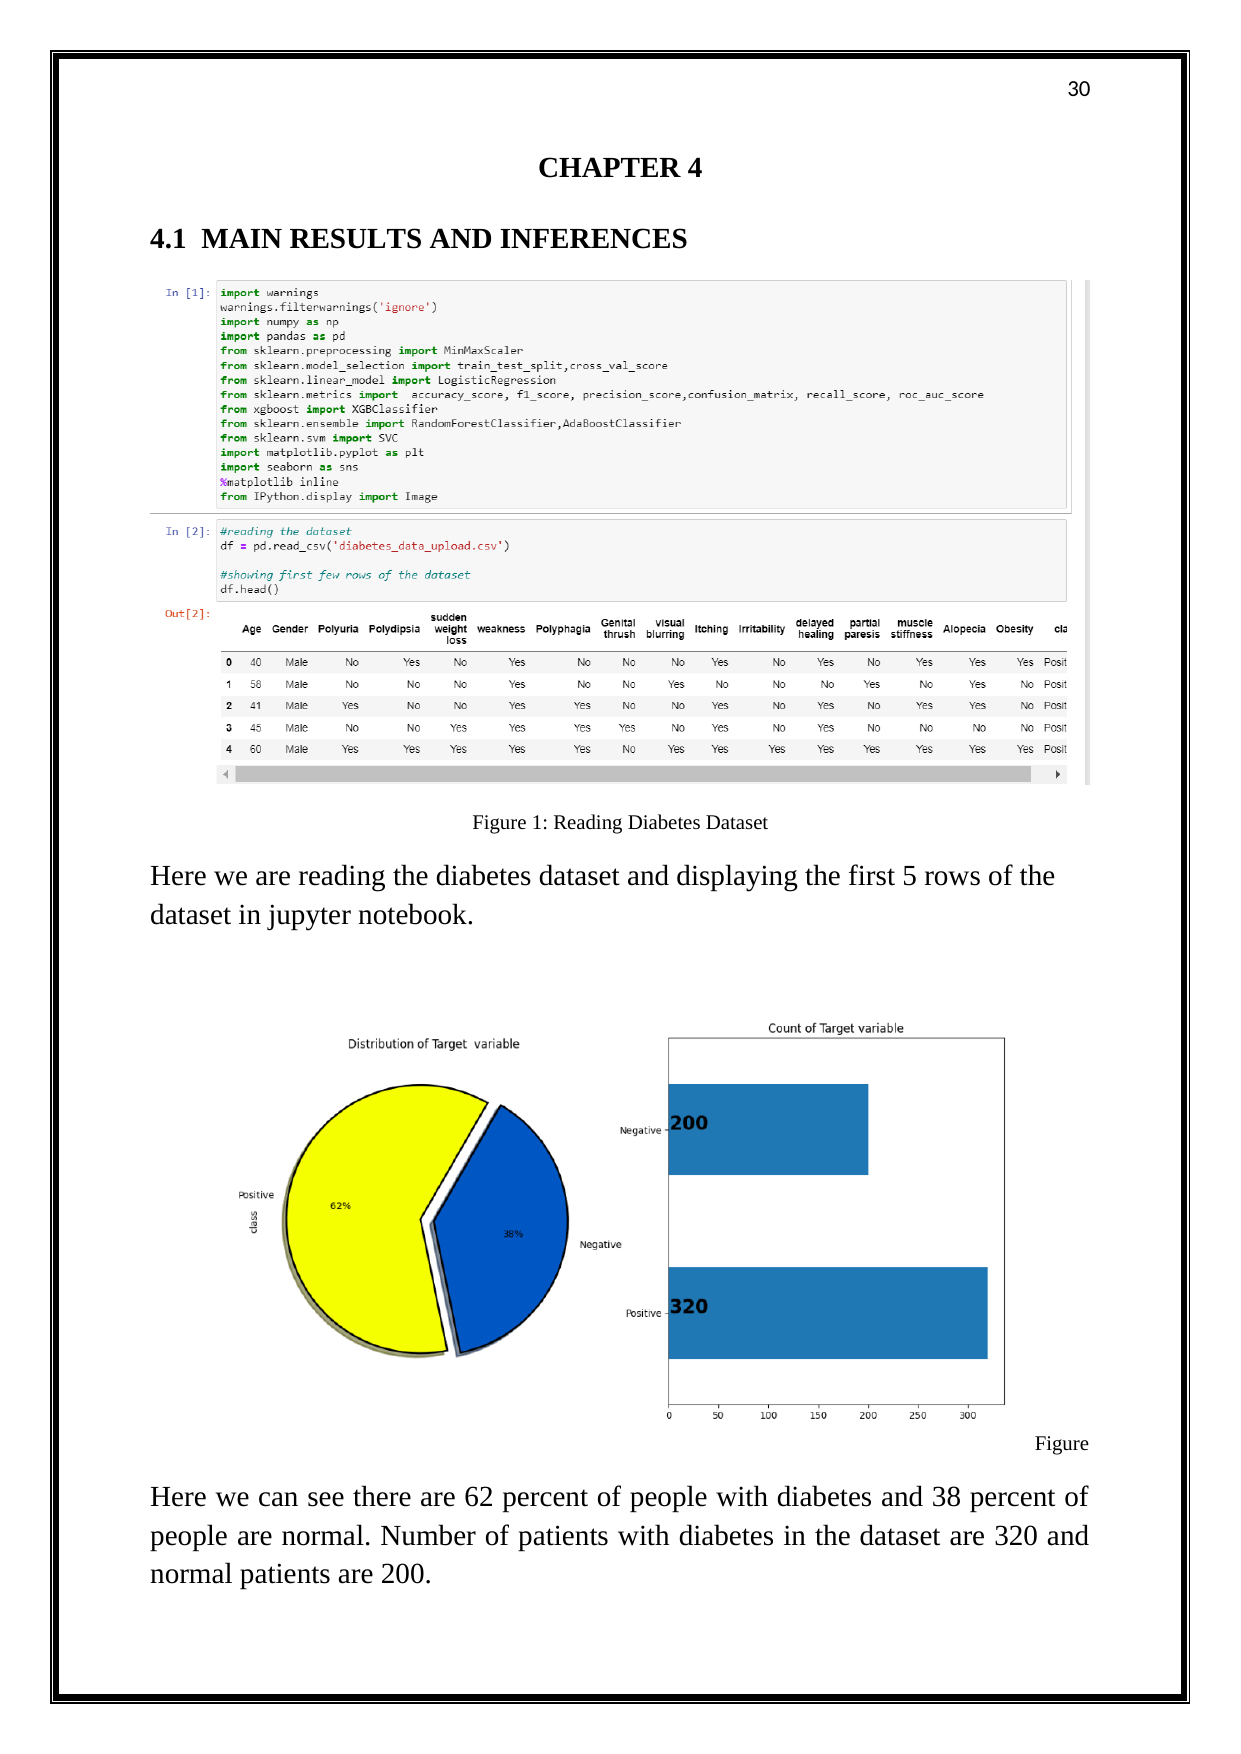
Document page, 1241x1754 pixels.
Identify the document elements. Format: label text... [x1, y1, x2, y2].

picture [198, 1015, 1014, 1428]
text Figure 2: Distribution of patients with and without diabetes, in the training and testing dataset [150, 1431, 1090, 1455]
text Figure 1: Reading Diabetes Dataset [150, 810, 1090, 834]
text Here we are reading the diabetes dataset and displaying the first 5 rows of the dataset in jupyter notebook. [150, 858, 1090, 930]
text 4.1 MAIN RESULTS AND INFERENCES [150, 221, 1090, 255]
picture [150, 280, 1091, 785]
text CHAPTER 4 [150, 150, 1090, 183]
text Here we can see there are 62 percent of people with diabetes and 38 percent of people are normal. Number of patients with diabetes in the dataset are 320 and normal patients are 200. [150, 1479, 1090, 1590]
